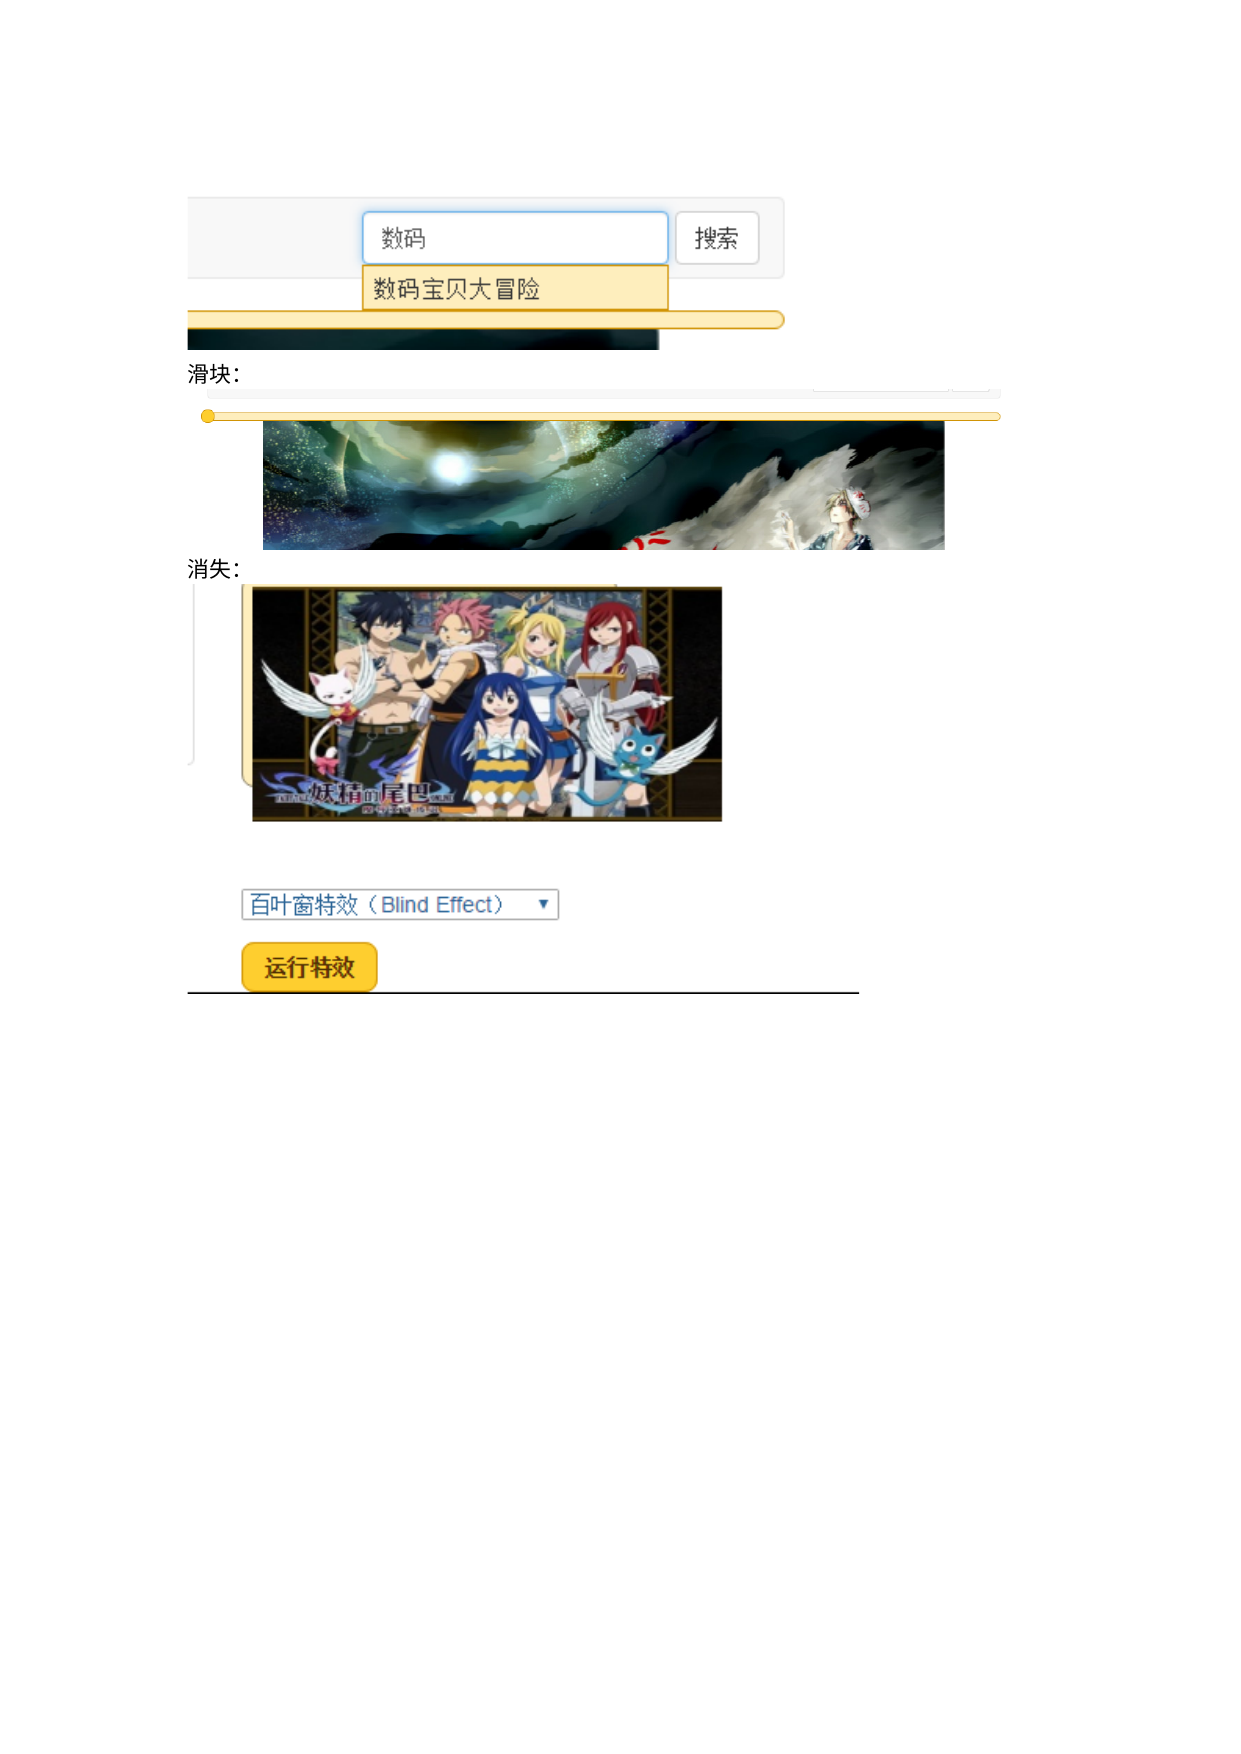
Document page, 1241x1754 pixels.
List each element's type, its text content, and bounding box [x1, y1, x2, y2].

picture [187, 584, 860, 994]
list 滑块： [187, 357, 1053, 389]
picture [187, 389, 1051, 550]
picture [187, 162, 810, 350]
list 消失： [187, 552, 1053, 584]
